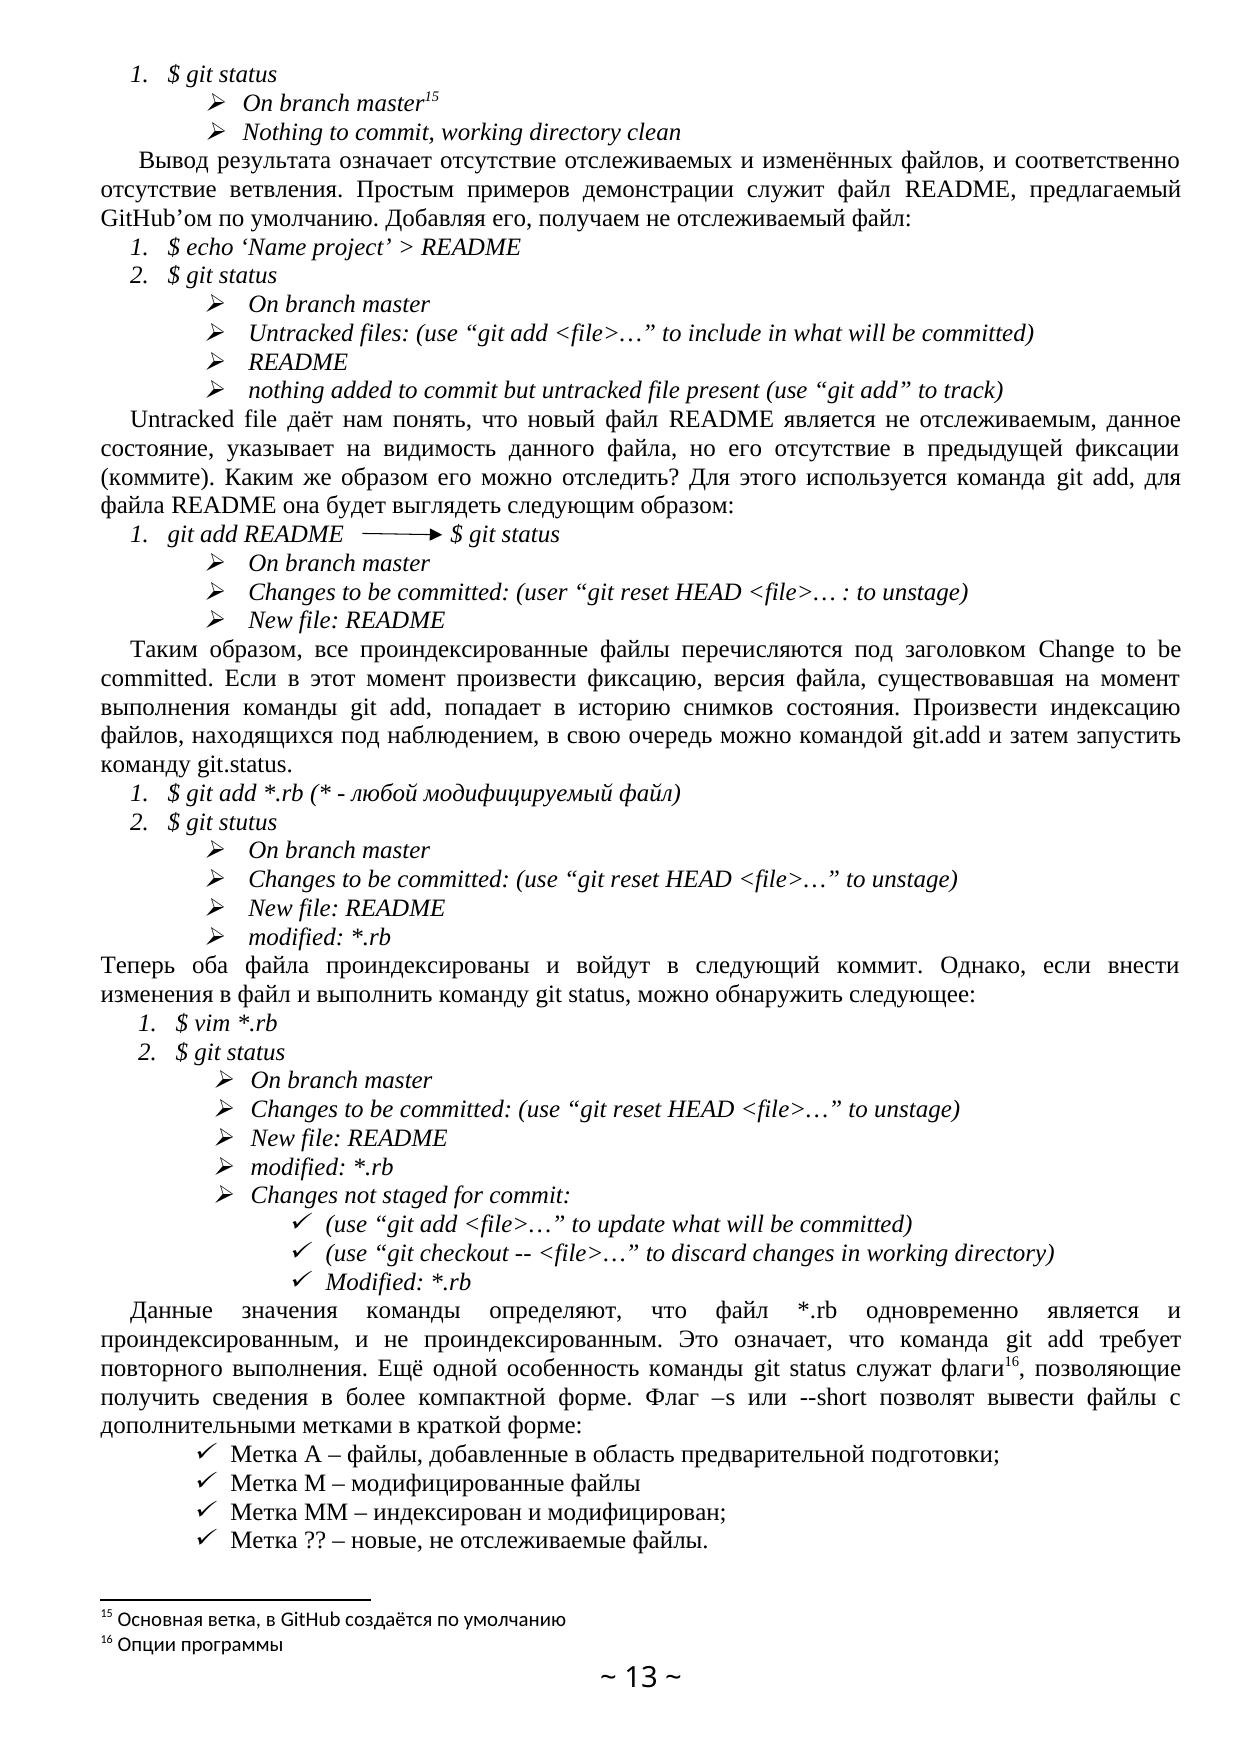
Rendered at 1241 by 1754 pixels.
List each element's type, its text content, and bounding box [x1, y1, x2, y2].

list Метка ММ – индексирован и модифицирован; [193, 1497, 1181, 1525]
list $ git stutus [130, 807, 1181, 835]
list (use “git checkout -- <file>…” to discard changes in working directory) [288, 1238, 1181, 1267]
list Changes to be committed: (use “git reset HEAD <file>…” to unstage) [213, 1094, 1181, 1123]
list On branch master [204, 289, 1181, 318]
list $ git status [130, 59, 1181, 88]
list Changes not staged for commit: [213, 1180, 1181, 1209]
list git add README $ git status [130, 519, 1181, 548]
list $ git status [130, 260, 1181, 289]
text Таким образом, все проиндексированные файлы перечисляются под заголовком Change to be committed. Если в этот момент произвести фиксацию, версия файла, существовавшая на момент выполнения команды git add, попадает в историю снимков состояния. Произвести индексацию файлов, находящихся под наблюдением, в свою очередь можно командой git.add и затем запустить команду git.status. [100, 634, 1181, 778]
text Untracked file даёт нам понять, что новый файл README является не отслеживаемым, данное состояние, указывает на видимость данного файла, но его отсутствие в предыдущей фиксации (коммите). Каким же образом его можно отследить? Для этого используется команда git add, для файла README она будет выглядеть следующим образом: [100, 404, 1181, 519]
list Changes to be committed: (use “git reset HEAD <file>…” to unstage) [204, 864, 1181, 893]
list (use “git add <file>…” to update what will be committed) [288, 1209, 1181, 1238]
list Untracked files: (use “git add <file>…” to include in what will be committed) [204, 318, 1181, 347]
list New file: README [213, 1123, 1181, 1152]
list modified: *.rb [204, 922, 1181, 950]
list New file: README [204, 605, 1181, 634]
list Modified: *.rb [288, 1267, 1181, 1295]
list On branch master [205, 88, 1181, 117]
text Данные значения команды определяют, что файл *.rb одновременно является и проиндексированным, и не проиндексированным. Это означает, что команда git add требует повторного выполнения. Ещё одной особенность команды git status служат флаги, позволяющие получить сведения в более компактной форме. Флаг –s или --short позволят вывести файлы с дополнительными метками в краткой форме: [100, 1295, 1181, 1439]
text Вывод результата означает отсутствие отслеживаемых и изменённых файлов, и соответственно отсутствие ветвления. Простым примеров демонстрации служит файл README, предлагаемый GitHub’ом по умолчанию. Добавляя его, получаем не отслеживаемый файл: [100, 145, 1181, 232]
list nothing added to commit but untracked file present (use “git add” to track) [204, 375, 1181, 404]
list On branch master [213, 1065, 1181, 1094]
list On branch master [204, 548, 1181, 577]
list Changes to be committed: (user “git reset HEAD <file>… : to unstage) [204, 577, 1181, 605]
list Метка ?? – новые, не отслеживаемые файлы. [193, 1525, 1181, 1554]
list $ vim *.rb [138, 1008, 1181, 1037]
list $ git status [138, 1037, 1181, 1065]
list $ echo ‘Name project’ > README [130, 232, 1181, 260]
list New file: README [204, 893, 1181, 922]
list Nothing to commit, working directory clean [205, 117, 1181, 145]
list README [204, 347, 1181, 375]
list Метка А – файлы, добавленные в область предварительной подготовки; [193, 1439, 1181, 1468]
text Теперь оба файла проиндексированы и войдут в следующий коммит. Однако, если внести изменения в файл и выполнить команду git status, можно обнаружить следующее: [100, 950, 1181, 1008]
list $ git add *.rb (* - любой модифицируемый файл) [130, 778, 1181, 807]
list On branch master [204, 835, 1181, 864]
list modified: *.rb [213, 1152, 1181, 1180]
list Метка М – модифицированные файлы [193, 1468, 1181, 1497]
